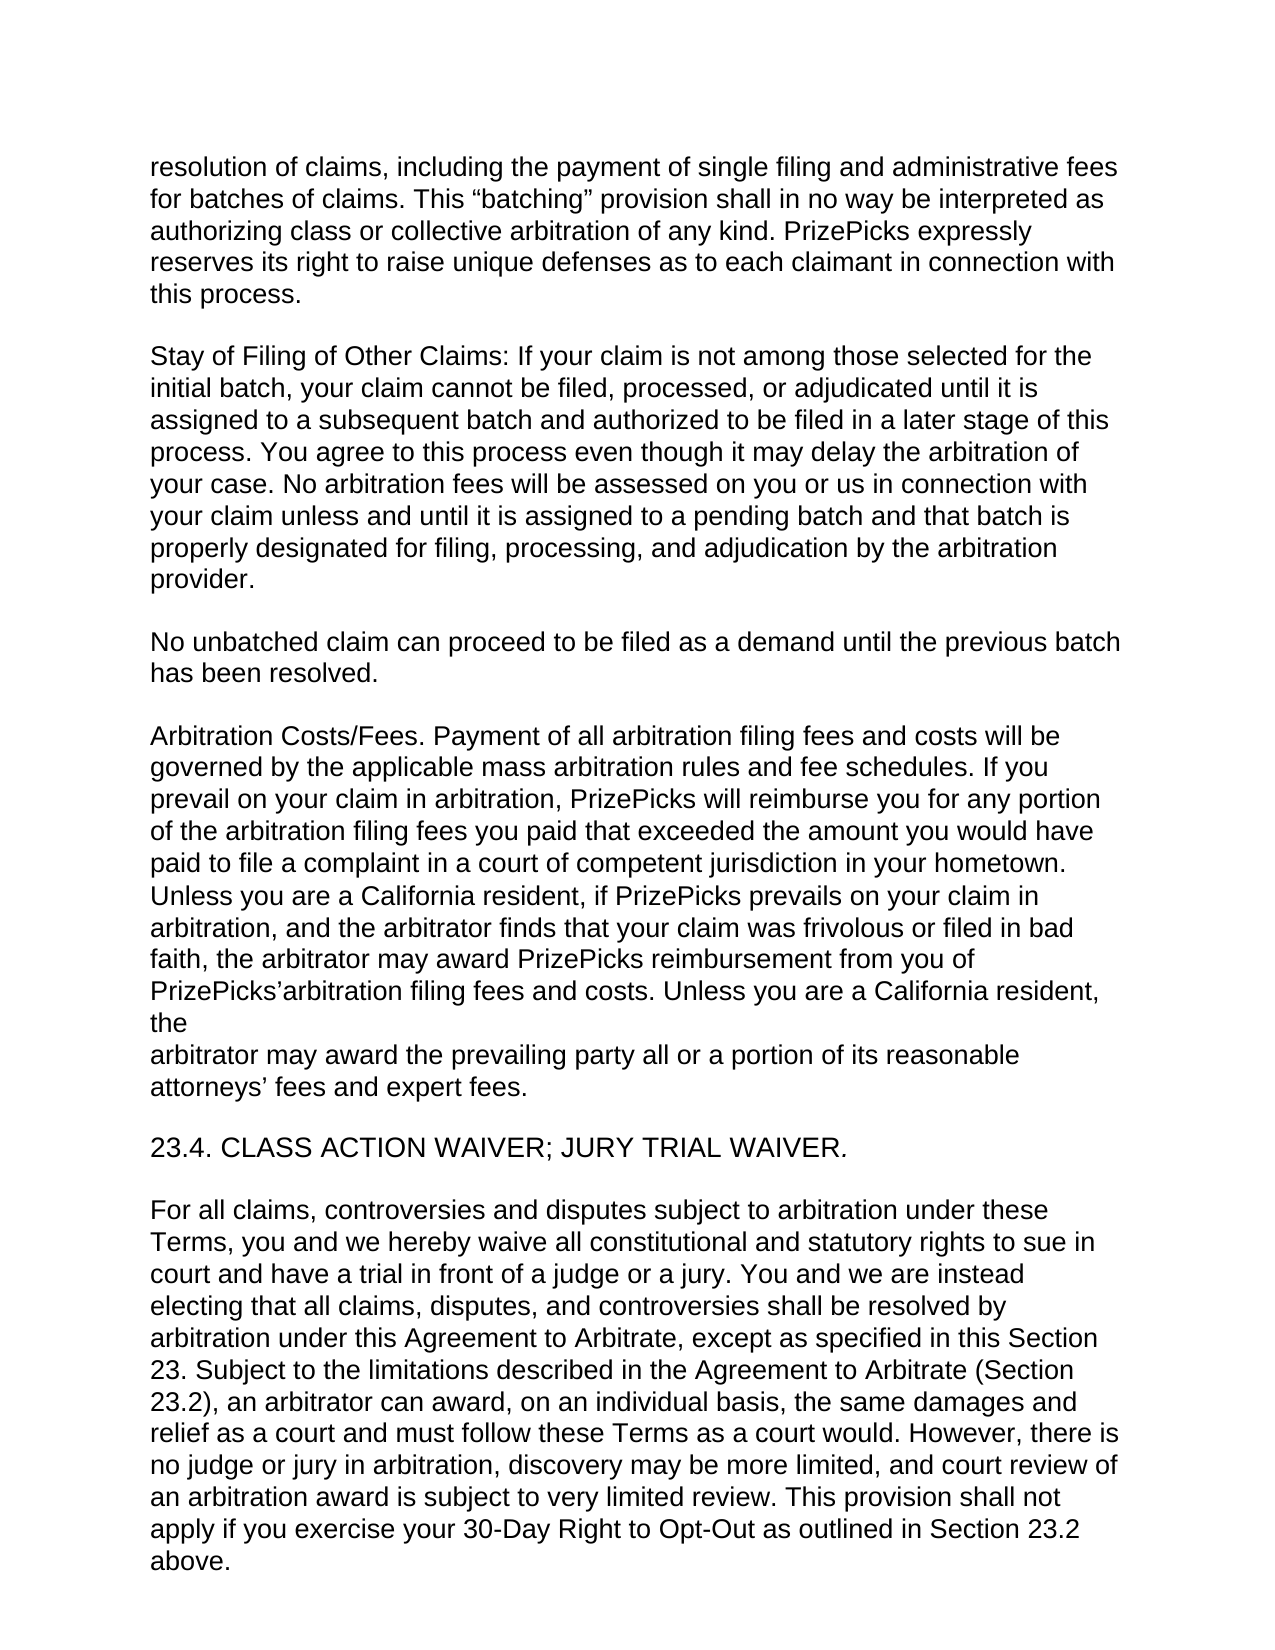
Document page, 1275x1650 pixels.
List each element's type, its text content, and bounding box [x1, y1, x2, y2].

text Unless you are a California resident, if PrizePicks prevails on your claim in arbitration, and the arbitrator finds that your claim was frivolous or filed in bad faith, the arbitrator may award PrizePicks reimbursement from you of PrizePicks’arbitration filing fees and costs. Unless you are a California resident, the arbitrator may award the prevailing party all or a portion of its reasonable attorneys’ fees and expert fees. [150, 880, 1125, 1102]
text For all claims, controversies and disputes subject to arbitration under these Terms, you and we hereby waive all constitutional and statutory rights to sue in court and have a trial in front of a judge or a jury. You and we are instead electing that all claims, disputes, and controversies shall be resolved by arbitration under this Agreement to Arbitrate, except as specified in this Section 23. Subject to the limitations described in the Agreement to Arbitrate (Section 23.2), an arbitrator can award, on an individual basis, the same damages and relief as a court and must follow these Terms as a court would. However, there is no judge or jury in arbitration, discovery may be more limited, and court review of an arbitration award is subject to very limited review. This provision shall not apply if you exercise your 30-Day Right to Opt-Out as outlined in Section 23.2 above. [150, 1194, 1125, 1576]
text No unbatched claim can proceed to be filed as a demand until the previous batch has been resolved. [150, 626, 1125, 689]
text Stay of Filing of Other Claims: If your claim is not among those selected for the initial batch, your claim cannot be filed, processed, or adjudicated until it is assigned to a subsequent batch and authorized to be filed in a later stage of this process. You agree to this process even though it may delay the arbitration of your case. No arbitration fees will be assessed on you or us in connection with your claim unless and until it is assigned to a pending batch and that batch is properly designated for filing, processing, and adjudication by the arbitration provider. [150, 340, 1110, 595]
text Arbitration Costs/Fees. Payment of all arbitration filing fees and costs will be governed by the applicable mass arbitration rules and fee schedules. If you prevail on your claim in arbitration, PrizePicks will reimburse you for any portion of the arbitration filing fees you paid that exceeded the amount you would have paid to file a complaint in a court of competent jurisdiction in your hometown. [150, 719, 1110, 878]
text 23.4. CLASS ACTION WAIVER; JURY TRIAL WAIVER. [150, 1133, 1275, 1164]
text resolution of claims, including the payment of single filing and administrative fees for batches of claims. This “batching” provision shall in no way be interpreted as authorizing class or collective arbitration of any kind. PrizePicks expressly reserves its right to raise unique defenses as to each claimant in connection with this process. [150, 151, 1125, 309]
